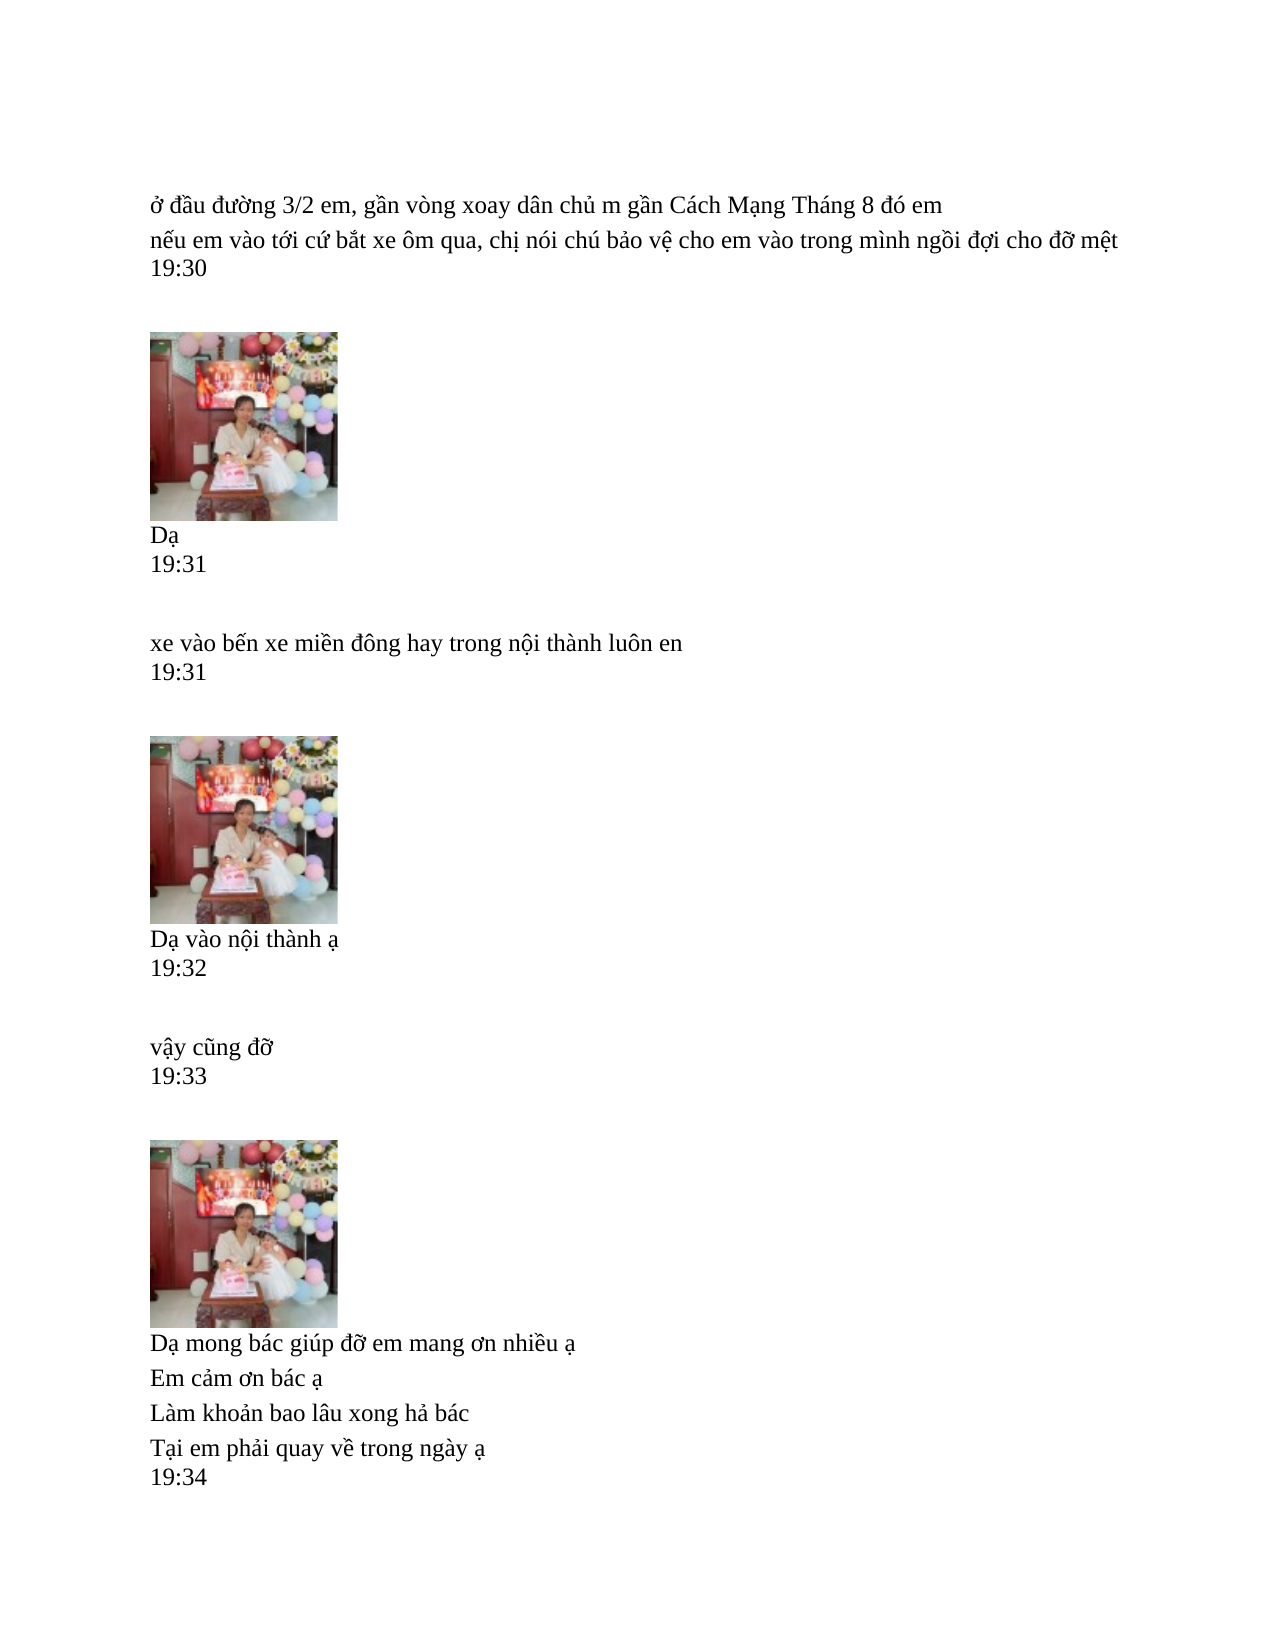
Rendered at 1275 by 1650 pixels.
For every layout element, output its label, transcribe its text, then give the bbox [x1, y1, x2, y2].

text xe vào bến xe miền đông hay trong nội thành luôn en [150, 628, 1125, 657]
text ở đầu đường 3/2 em, gần vòng xoay dân chủ m gần Cách Mạng Tháng 8 đó em [150, 190, 1125, 218]
text Làm khoản bao lâu xong hả bác [150, 1398, 1125, 1427]
text Dạ vào nội thành ạ [150, 924, 1125, 953]
picture [150, 736, 338, 924]
text 19:31 [150, 549, 1125, 578]
text 19:32 [150, 953, 1125, 982]
text vậy cũng đỡ [150, 1032, 1125, 1061]
text Em cảm ơn bác ạ [150, 1363, 1125, 1392]
text Tại em phải quay về trong ngày ạ [150, 1433, 1125, 1462]
text Dạ mong bác giúp đỡ em mang ơn nhiều ạ [150, 1328, 1125, 1357]
text 19:34 [150, 1462, 1125, 1490]
text nếu em vào tới cứ bắt xe ôm qua, chị nói chú bảo vệ cho em vào trong mình ngồi đợi cho đỡ mệt [150, 225, 1125, 253]
text 19:30 [150, 253, 1125, 282]
text Dạ [150, 520, 1125, 549]
text 19:33 [150, 1061, 1125, 1090]
text 19:31 [150, 657, 1125, 686]
picture [150, 332, 338, 521]
picture [150, 1140, 338, 1328]
